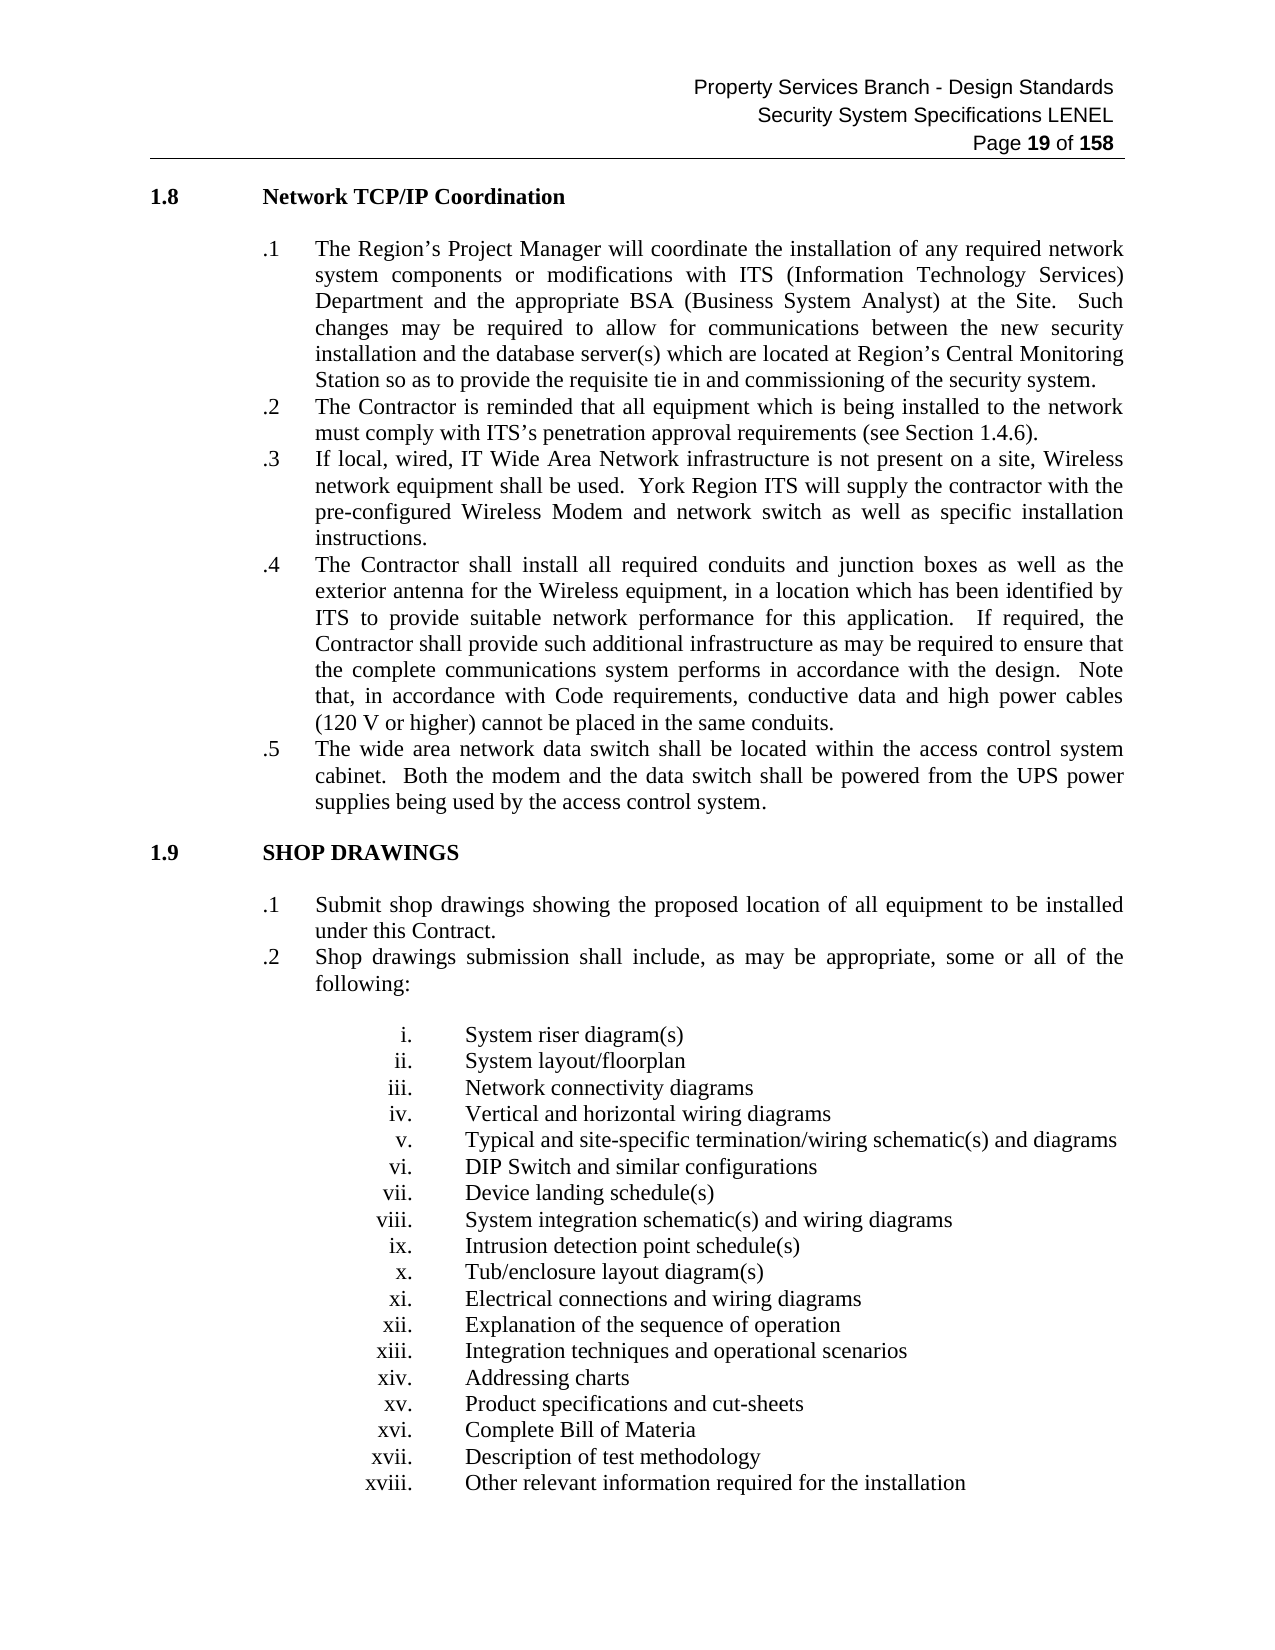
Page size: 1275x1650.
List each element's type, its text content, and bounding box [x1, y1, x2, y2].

subtitle Shop Drawings [150, 839, 1125, 866]
list DIP Switch and similar configurations [412, 1153, 1125, 1179]
list Electrical connections and wiring diagrams [412, 1285, 1125, 1311]
subtitle Network TCP/IP Coordination [150, 183, 1125, 209]
list Device landing schedule(s) [412, 1179, 1125, 1206]
list Product specifications and cut-sheets [412, 1390, 1125, 1416]
list Complete Bill of Materia [412, 1416, 1125, 1443]
list System layout/floorplan [412, 1047, 1125, 1074]
list Addressing charts [412, 1364, 1125, 1390]
list Other relevant information required for the installation [412, 1469, 1125, 1496]
list Network connectivity diagrams [412, 1074, 1125, 1100]
list Shop drawings submission shall include, as may be appropriate, some or all of the following: [262, 943, 1125, 996]
list Typical and site-specific termination/wiring schematic(s) and diagrams [412, 1127, 1125, 1153]
list Description of test methodology [412, 1443, 1125, 1469]
list If local, wired, IT Wide Area Network infrastructure is not present on a site, Wireless network equipment shall be used. York Region ITS will supply the contractor with the pre-configured Wireless Modem and network switch as well as specific installation instructions. [262, 445, 1125, 551]
list The wide area network data switch shall be located within the access control system cabinet. Both the modem and the data switch shall be powered from the UPS power supplies being used by the access control system. [262, 735, 1125, 814]
list Integration techniques and operational scenarios [412, 1337, 1125, 1364]
list Intrusion detection point schedule(s) [412, 1232, 1125, 1258]
list The Region’s Project Manager will coordinate the installation of any required network system components or modifications with ITS (Information Technology Services) Department and the appropriate BSA (Business System Analyst) at the Site. Such changes may be required to allow for communications between the new security installation and the database server(s) which are located at Region’s Central Monitoring Station so as to provide the requisite tie in and commissioning of the security system. [262, 234, 1125, 393]
list The Contractor is reminded that all equipment which is being installed to the network must comply with ITS’s penetration approval requirements (see Section 1.4.6). [262, 393, 1125, 445]
list System integration schematic(s) and wiring diagrams [412, 1206, 1125, 1232]
list System riser diagram(s) [412, 1021, 1125, 1047]
list Explanation of the sequence of operation [412, 1311, 1125, 1337]
list Tub/enclosure layout diagram(s) [412, 1258, 1125, 1285]
list Submit shop drawings showing the proposed location of all equipment to be installed under this Contract. [262, 891, 1125, 943]
list Vertical and horizontal wiring diagrams [412, 1100, 1125, 1127]
list The Contractor shall install all required conduits and junction boxes as well as the exterior antenna for the Wireless equipment, in a location which has been identified by ITS to provide suitable network performance for this application. If required, the Contractor shall provide such additional infrastructure as may be required to ensure that the complete communications system performs in accordance with the design. Note that, in accordance with Code requirements, conductive data and high power cables (120 V or higher) cannot be placed in the same conduits. [262, 551, 1125, 735]
